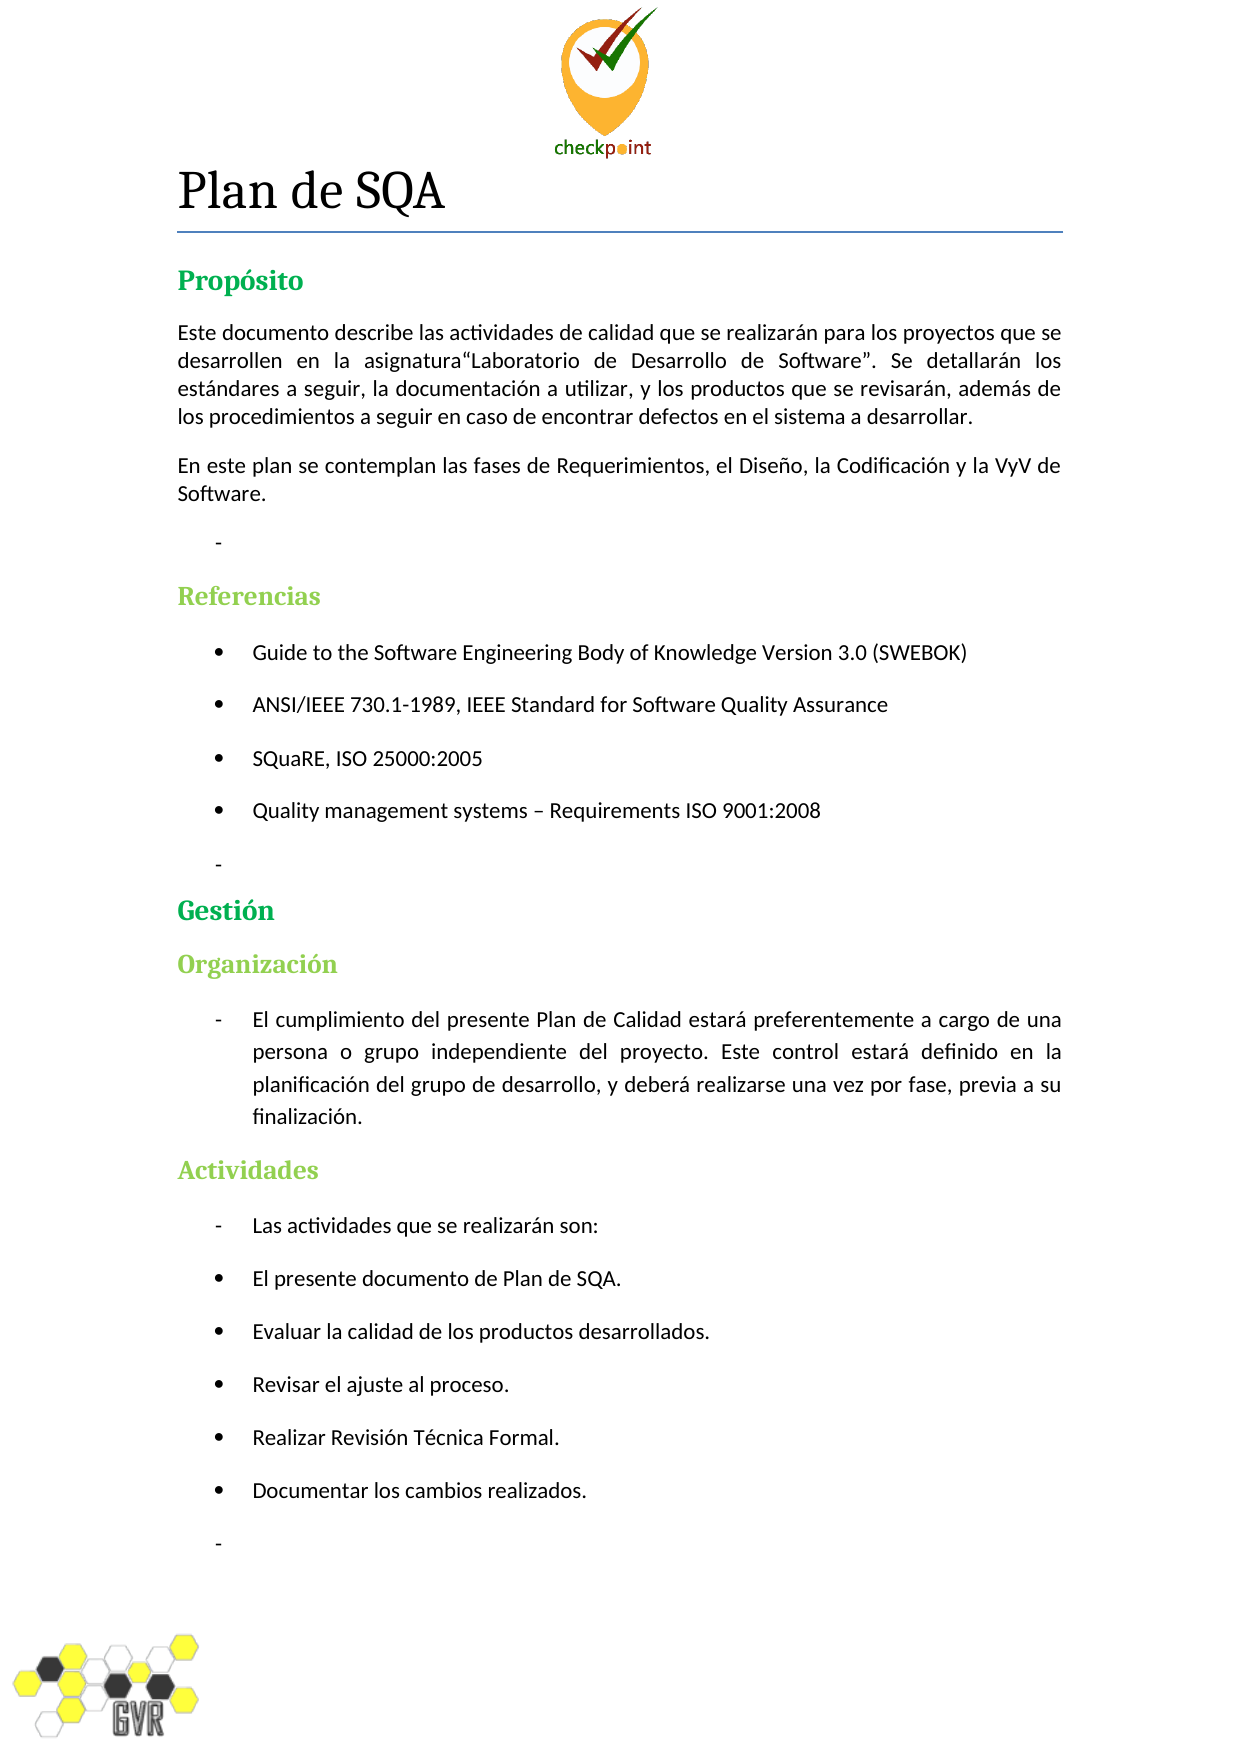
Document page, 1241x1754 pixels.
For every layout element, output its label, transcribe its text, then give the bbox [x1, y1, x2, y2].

list Revisar el ajuste al proceso. [215, 1371, 1063, 1398]
text El cumplimiento del presente Plan de Calidad estará preferentemente a cargo de una persona o grupo independiente del proyecto. Este control estará definido en la planificación del grupo de desarrollo, y deberá realizarse una vez por fase, previa a su finalización. [215, 1005, 1063, 1130]
picture [1, 1609, 245, 1751]
list SQuaRE, ISO 25000:2005 [215, 744, 1063, 772]
list Guide to the Software Engineering Body of Knowledge Version 3.0 (SWEBOK) [215, 638, 1063, 666]
text Gestión [177, 894, 1063, 928]
text Referencias [177, 581, 1063, 612]
list Documentar los cambios realizados. [215, 1477, 1063, 1504]
list Quality management systems – Requirements ISO 9001:2008 [215, 797, 1063, 825]
text Propósito [177, 264, 1063, 297]
text Este documento describe las actividades de calidad que se realizarán para los proyectos que se desarrollen en la asignatura“Laboratorio de Desarrollo de Software”. Se detallarán los estándares a seguir, la documentación a utilizar, y los productos que se revisarán, además de los procedimientos a seguir en caso de encontrar defectos en el sistema a desarrollar. [177, 318, 1063, 430]
text Organización [177, 949, 1063, 980]
list ANSI/IEEE 730.1-1989, IEEE Standard for Software Quality Assurance [215, 691, 1063, 719]
list Realizar Revisión Técnica Formal. [215, 1423, 1063, 1452]
picture [545, 4, 664, 160]
text Plan de SQA [177, 160, 1063, 231]
text Las actividades que se realizarán son: [215, 1211, 1063, 1239]
text Actividades [177, 1155, 1063, 1186]
list El presente documento de Plan de SQA. [215, 1264, 1063, 1292]
text En este plan se contemplan las fases de Requerimientos, el Diseño, la Codificación y la VyV de Software. [177, 451, 1063, 507]
list Evaluar la calidad de los productos desarrollados. [215, 1317, 1063, 1346]
